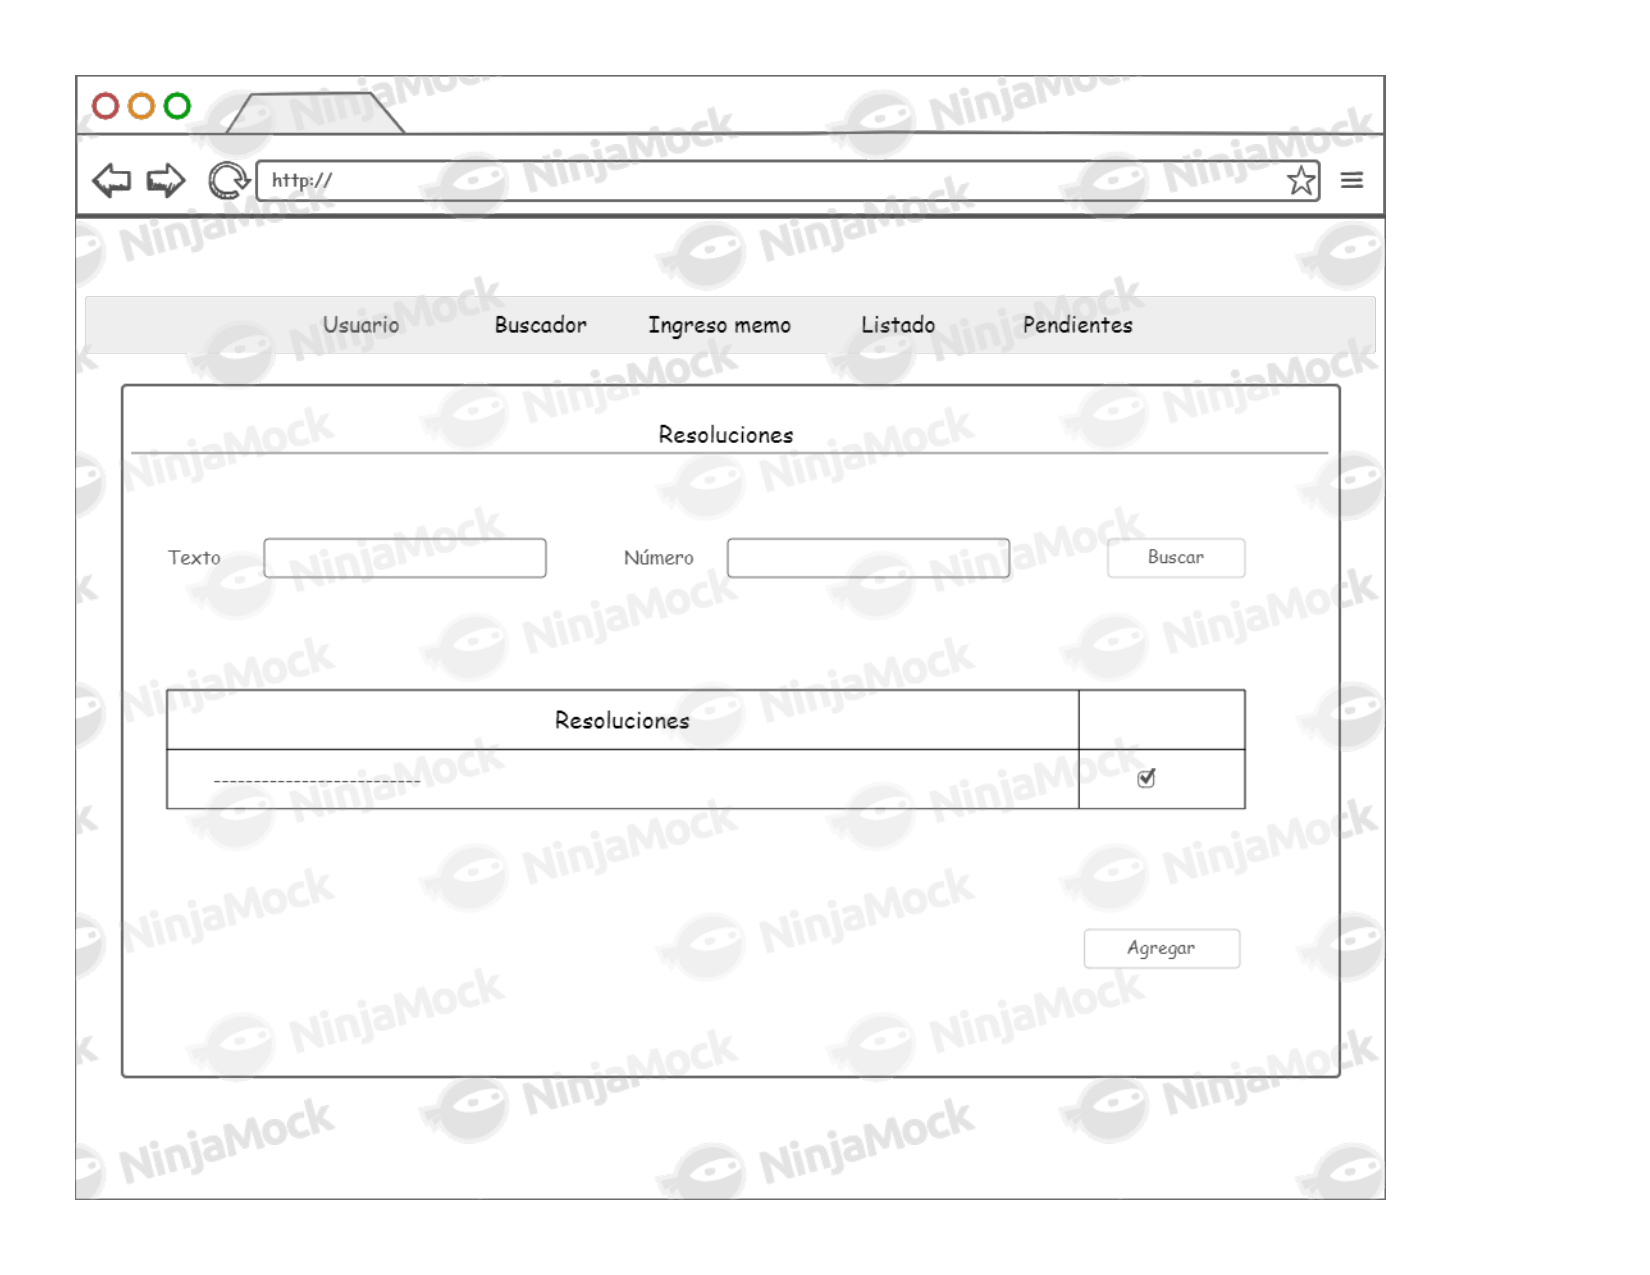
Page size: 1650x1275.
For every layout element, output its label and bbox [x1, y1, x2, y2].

picture [75, 75, 1386, 1200]
